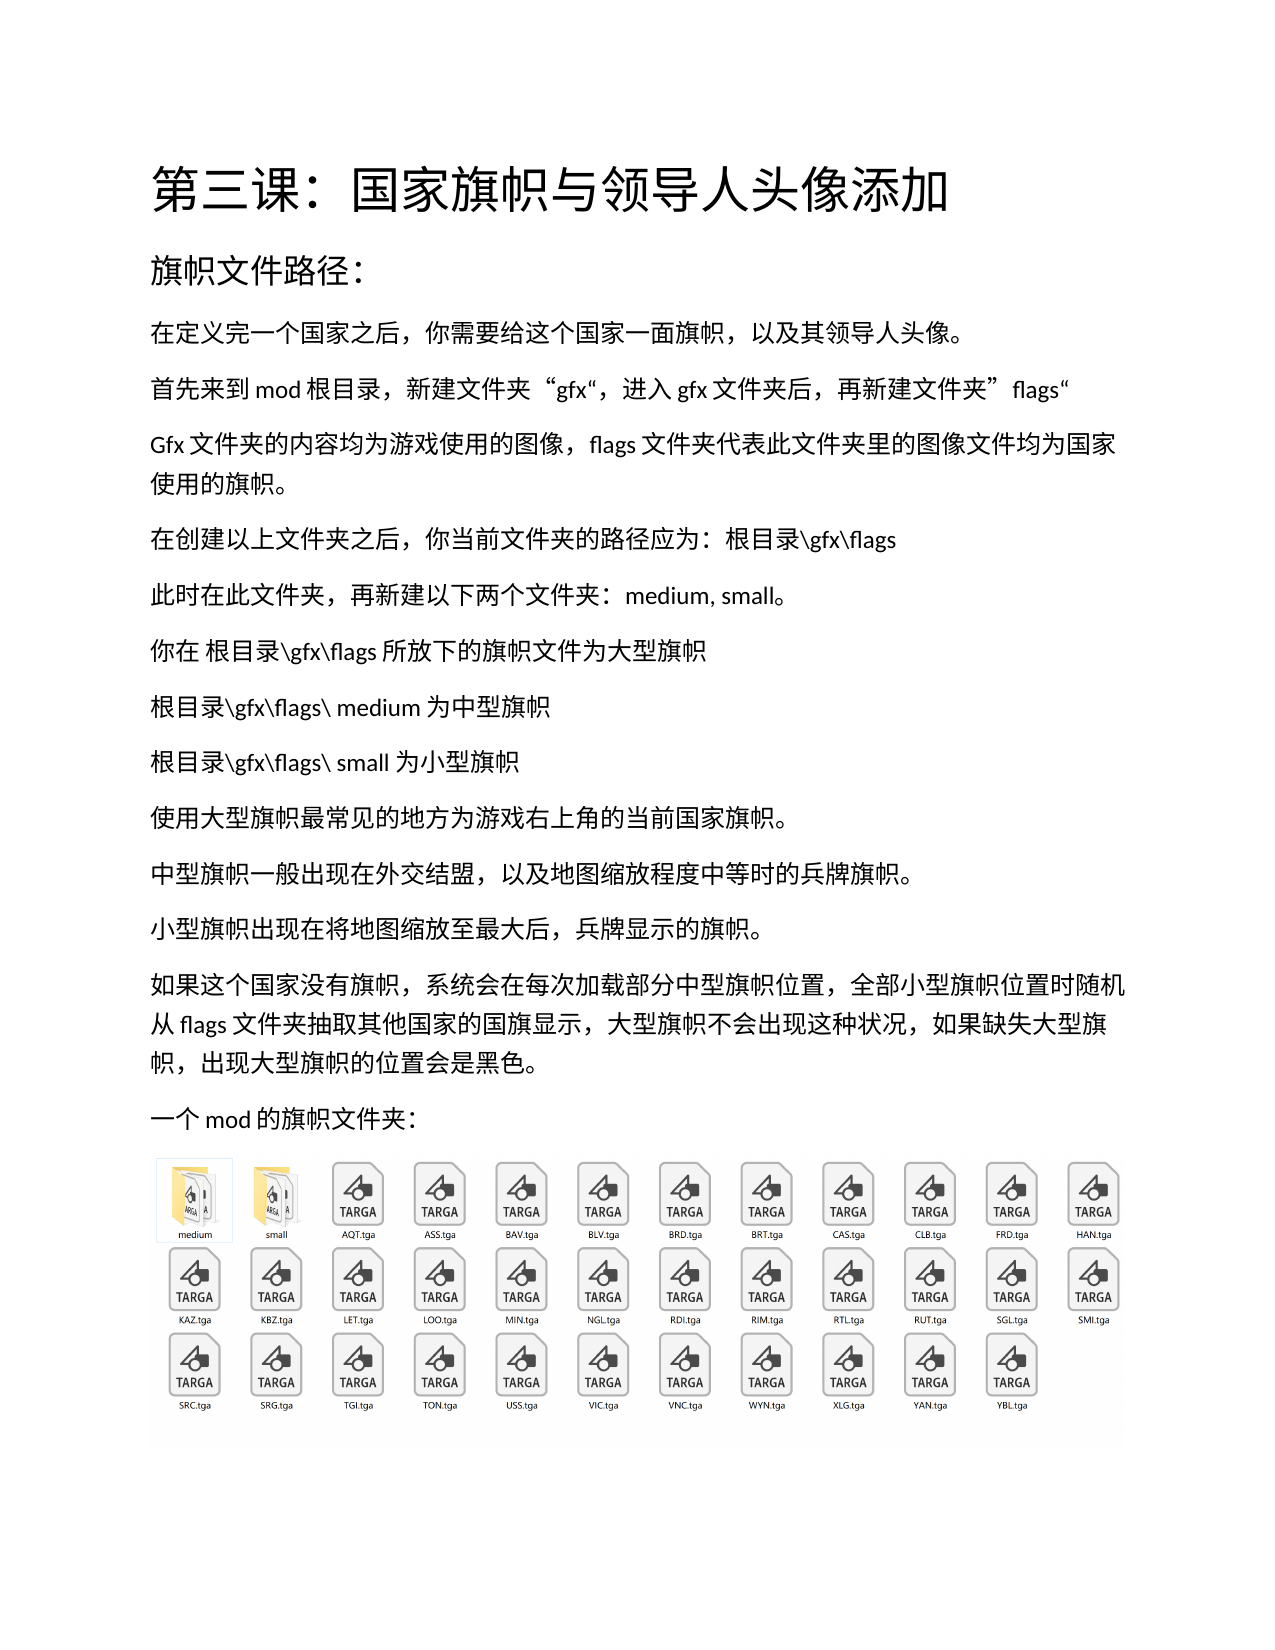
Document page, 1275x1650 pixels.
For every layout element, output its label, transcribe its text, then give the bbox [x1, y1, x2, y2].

text 如果这个国家没有旗帜，系统会在每次加载部分中型旗帜位置，全部小型旗帜位置时随机从flags文件夹抽取其他国家的国旗显示，大型旗帜不会出现这种状况，如果缺失大型旗帜，出现大型旗帜的位置会是黑色。 [150, 966, 1125, 1080]
text 根目录\gfx\flags\ medium为中型旗帜 [150, 687, 1125, 723]
text 中型旗帜一般出现在外交结盟，以及地图缩放程度中等时的兵牌旗帜。 [150, 854, 1125, 890]
text 使用大型旗帜最常见的地方为游戏右上角的当前国家旗帜。 [150, 798, 1125, 835]
text 第三课：国家旗帜与领导人头像添加 [150, 150, 1125, 222]
text 你在 根目录\gfx\flags 所放下的旗帜文件为大型旗帜 [150, 631, 1125, 667]
text 首先来到mod根目录，新建文件夹“gfx“，进入gfx文件夹后，再新建文件夹”flags“ [150, 369, 1125, 406]
text 此时在此文件夹，再新建以下两个文件夹：medium, small。 [150, 576, 1125, 612]
text Gfx文件夹的内容均为游戏使用的图像，flags文件夹代表此文件夹里的图像文件均为国家使用的旗帜。 [150, 425, 1125, 500]
picture [150, 1155, 1125, 1448]
text 一个mod的旗帜文件夹： [150, 1099, 1125, 1136]
text 小型旗帜出现在将地图缩放至最大后，兵牌显示的旗帜。 [150, 910, 1125, 946]
text 在定义完一个国家之后，你需要给这个国家一面旗帜，以及其领导人头像。 [150, 313, 1125, 350]
text 根目录\gfx\flags\ small 为小型旗帜 [150, 743, 1125, 779]
text 在创建以上文件夹之后，你当前文件夹的路径应为：根目录\gfx\flags [150, 520, 1125, 556]
text 旗帜文件路径： [150, 245, 1125, 293]
